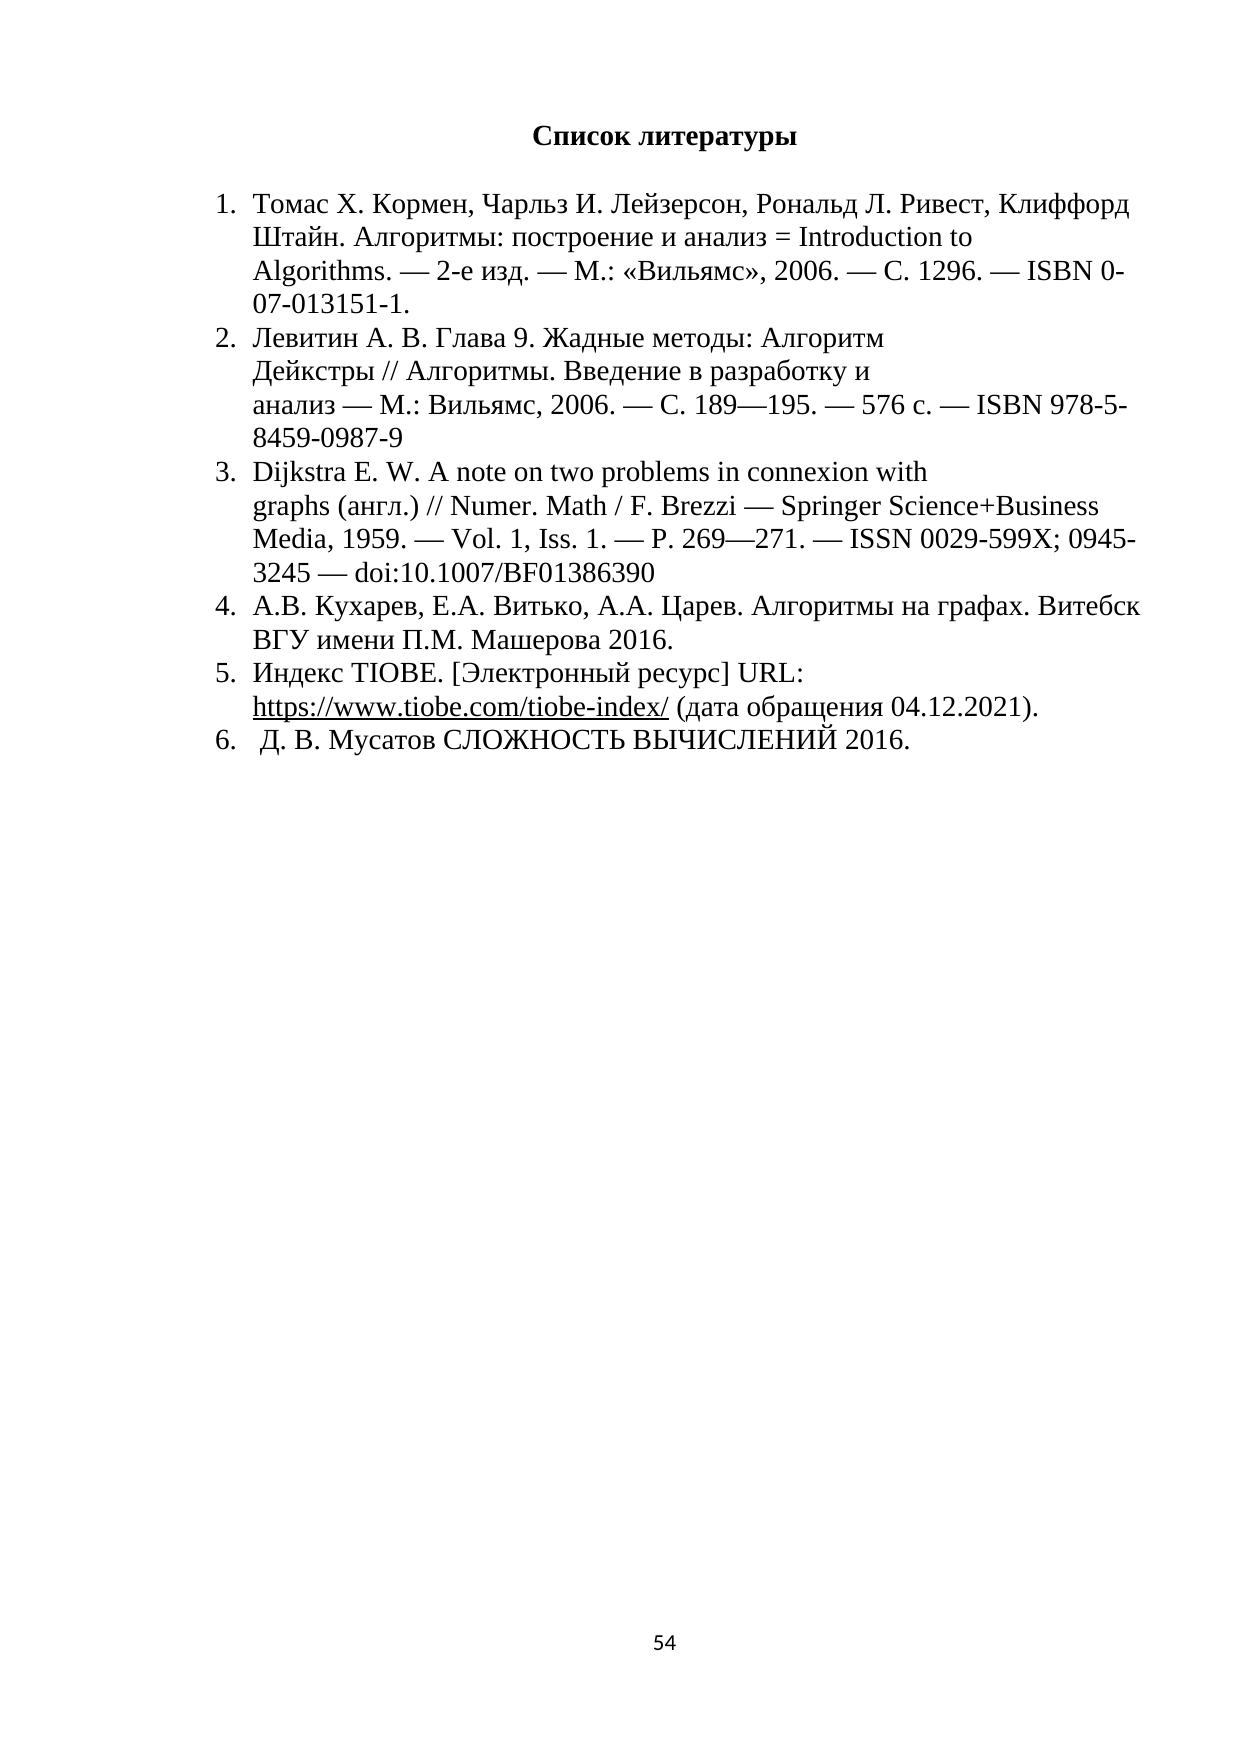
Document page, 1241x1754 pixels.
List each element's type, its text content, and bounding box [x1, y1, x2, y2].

text Список литературы [177, 118, 1152, 152]
list А.В. Кухарев, Е.А. Витько, А.А. Царев. Алгоритмы на графах. Витебск ВГУ имени П.М. Машерова 2016. [215, 588, 1152, 655]
list Д. В. Мусатов СЛОЖНОСТЬ ВЫЧИСЛЕНИЙ 2016. [215, 722, 1152, 756]
list Dijkstra E. W. A note on two problems in connexion with graphs (англ.) // Numer. Math / F. Brezzi — Springer Science+Business Media, 1959. — Vol. 1, Iss. 1. — P. 269—271. — ISSN 0029-599X; 0945-3245 — doi:10.1007/BF01386390 [215, 454, 1152, 588]
list Левитин А. В. Глава 9. Жадные методы: Алгоритм Дейкстры // Алгоритмы. Введение в разработку и анализ — М.: Вильямс, 2006. — С. 189—195. — 576 с. — ISBN 978-5-8459-0987-9 [215, 320, 1152, 454]
list Томас Х. Кормен, Чарльз И. Лейзерсон, Рональд Л. Ривест, Клиффорд Штайн. Алгоритмы: построение и анализ = Introduction to Algorithms. — 2-е изд. — М.: «Вильямс», 2006. — С. 1296. — ISBN 0-07-013151-1. [215, 186, 1152, 320]
list Индекс TIOBE. [Электронный ресурс] URL: https://www.tiobe.com/tiobe-index/ (дата обращения 04.12.2021). [215, 655, 1152, 722]
